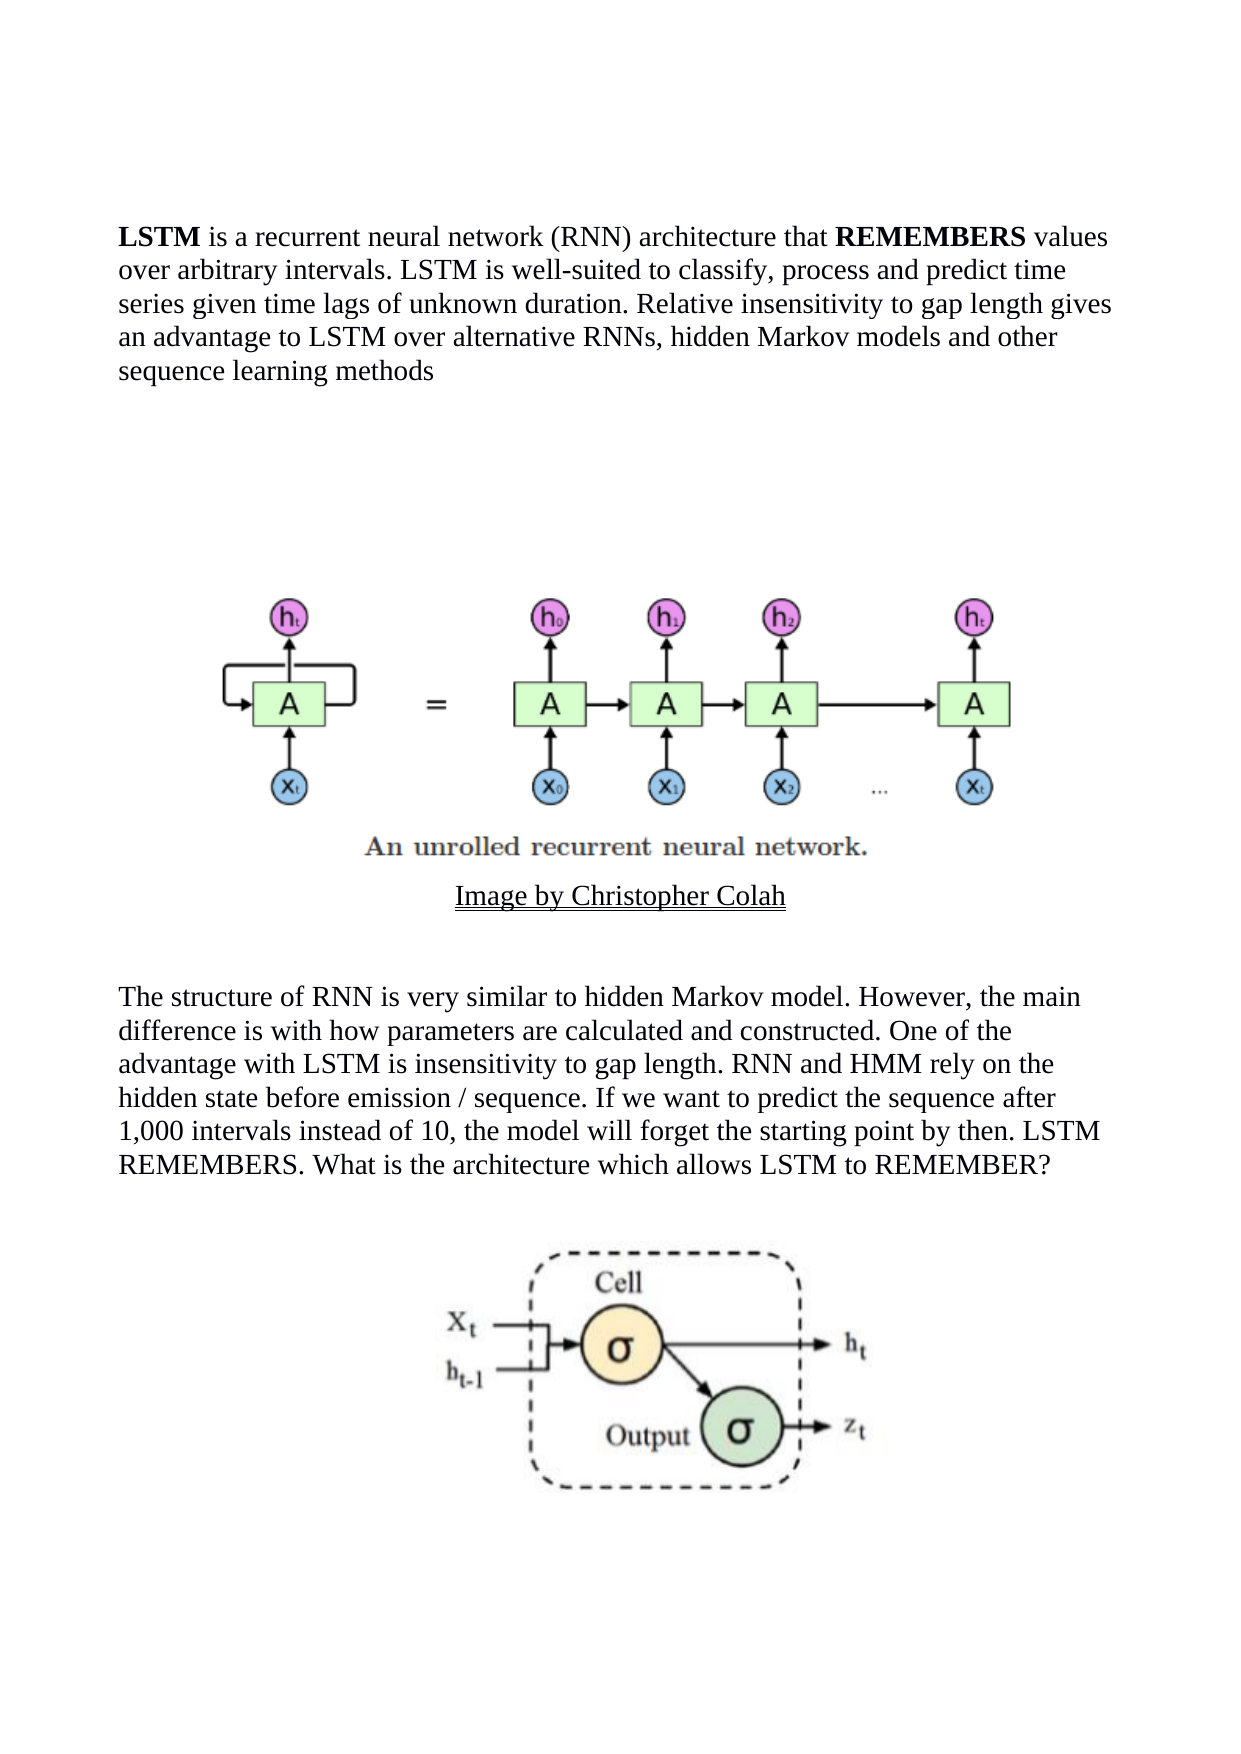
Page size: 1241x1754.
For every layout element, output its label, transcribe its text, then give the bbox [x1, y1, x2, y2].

text LSTM is a recurrent neural network (RNN) architecture that REMEMBERS values over arbitrary intervals. LSTM is well-suited to classify, process and predict time series given time lags of unknown duration. Relative insensitivity to gap length gives an advantage to LSTM over alternative RNNs, hidden Markov models and other sequence learning methods [434, 219, 1122, 386]
picture [137, 550, 1103, 879]
picture [299, 1216, 910, 1512]
